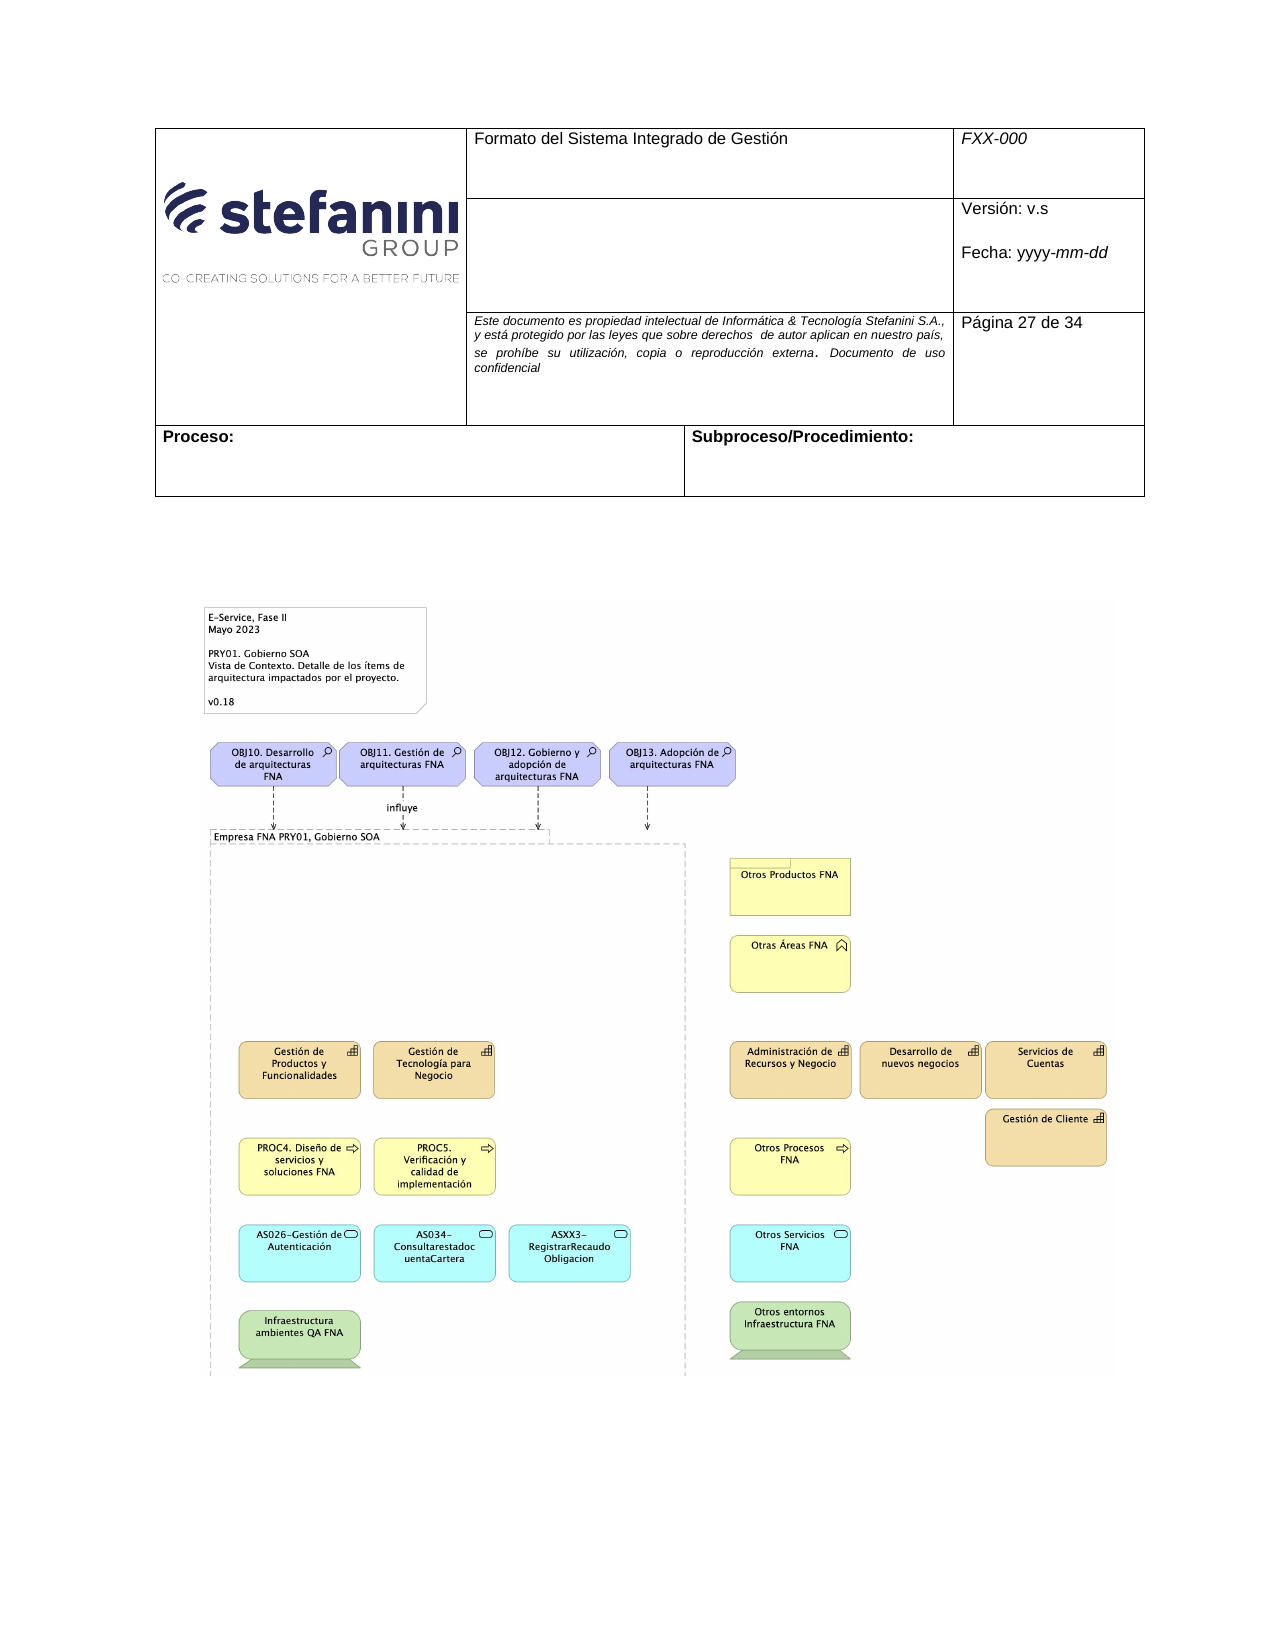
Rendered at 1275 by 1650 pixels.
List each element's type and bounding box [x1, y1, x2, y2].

picture [162, 182, 460, 286]
picture [196, 599, 1115, 1376]
